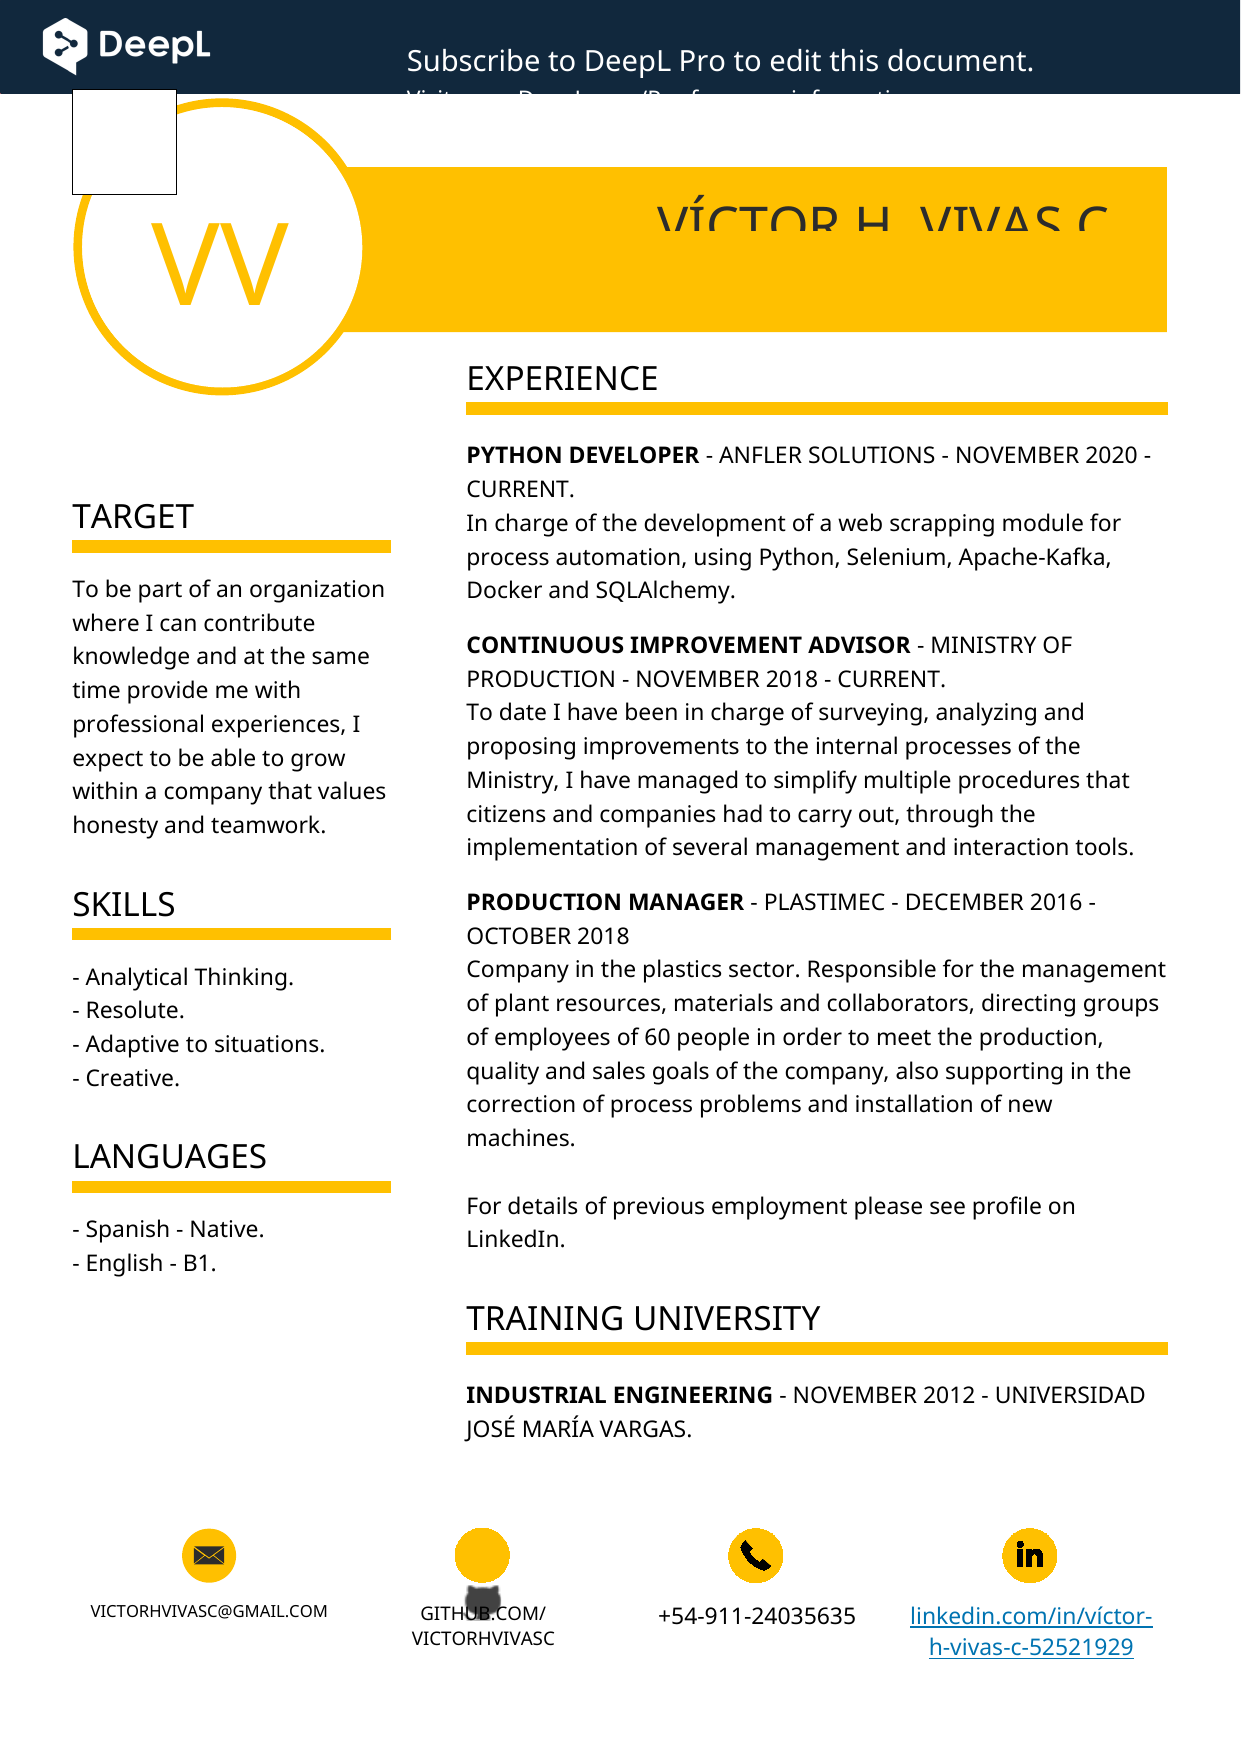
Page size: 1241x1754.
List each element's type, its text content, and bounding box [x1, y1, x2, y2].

picture [498, 1608, 502, 1619]
picture [0, 0, 1241, 94]
picture [462, 1585, 502, 1621]
